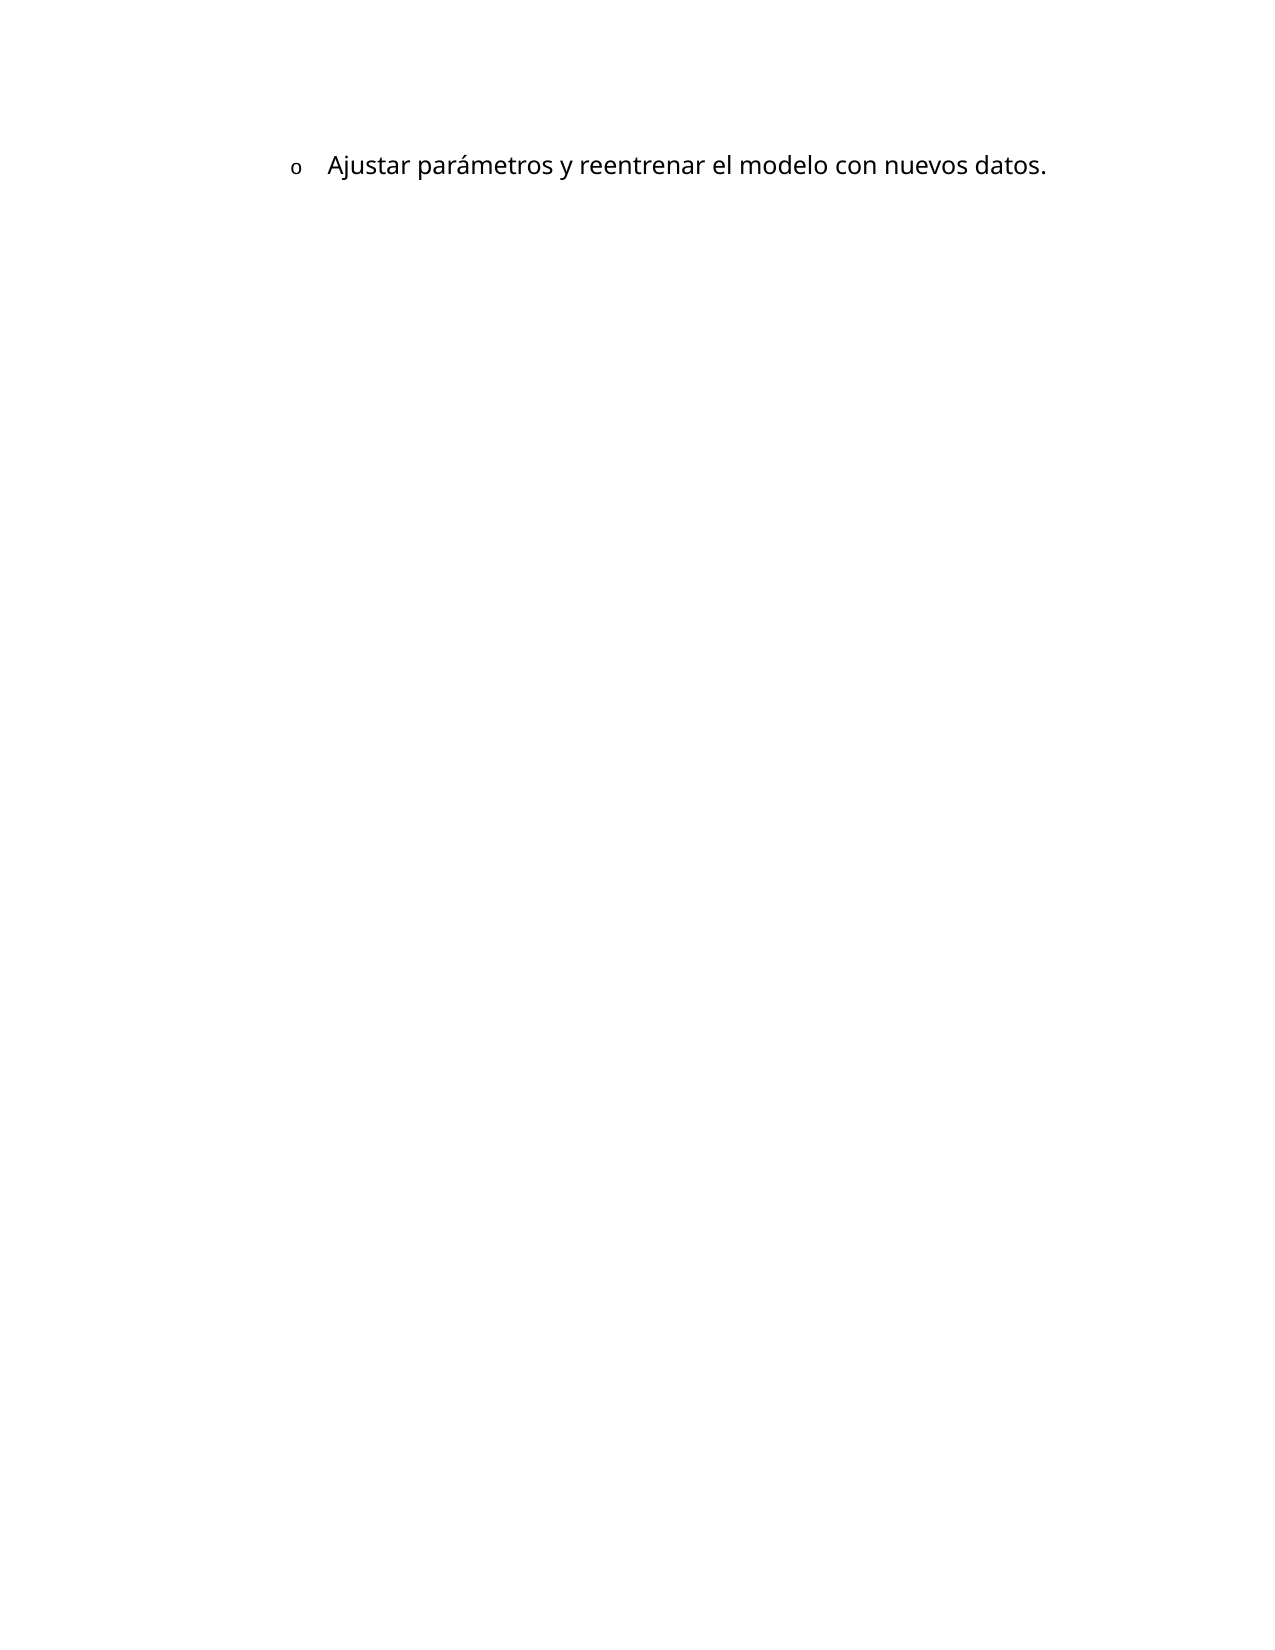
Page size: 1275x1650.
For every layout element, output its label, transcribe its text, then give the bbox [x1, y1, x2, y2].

list Ajustar parámetros y reentrenar el modelo con nuevos datos. [290, 148, 1098, 182]
